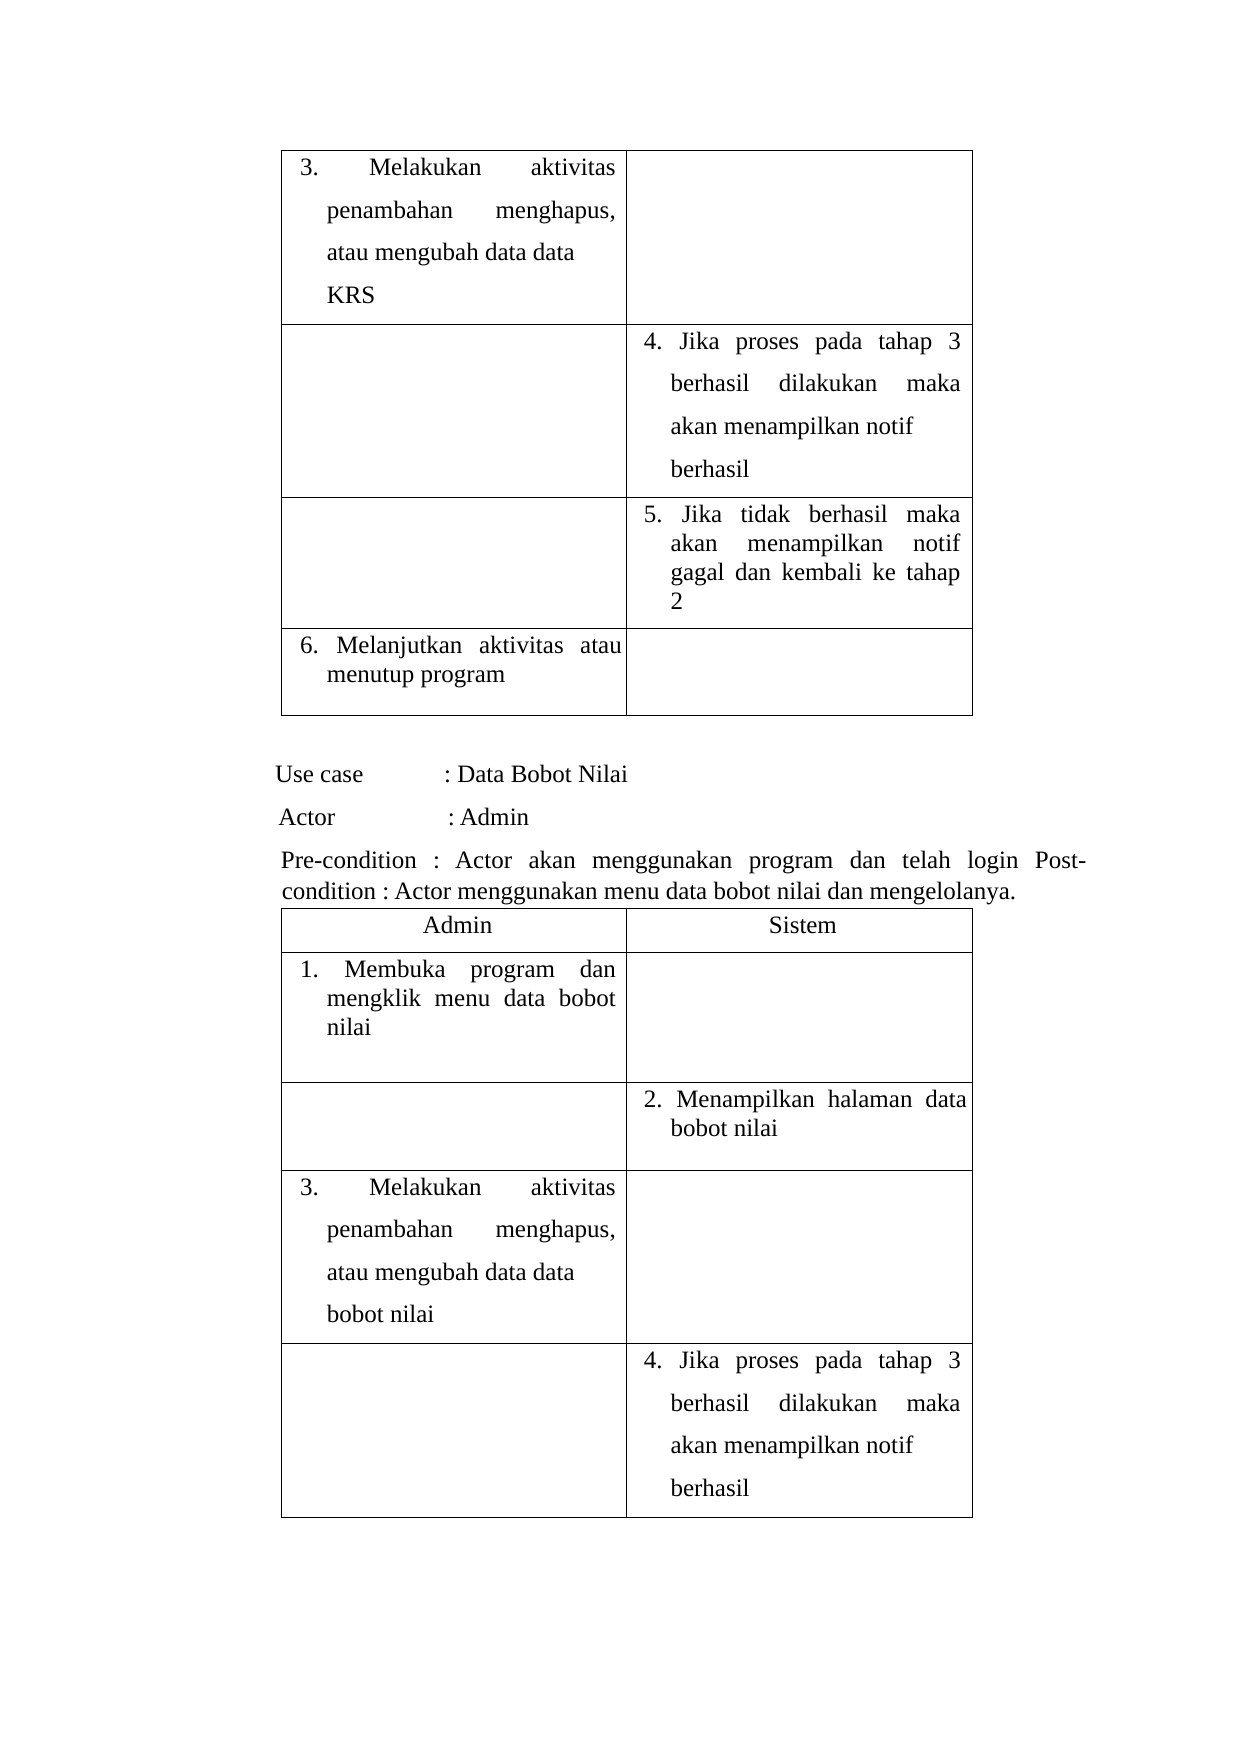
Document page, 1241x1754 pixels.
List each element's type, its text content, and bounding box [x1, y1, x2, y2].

table_header Sistem [627, 909, 972, 952]
table_cell [282, 325, 626, 497]
table_cell [627, 629, 972, 715]
text Pre-condition : Actor akan menggunakan program dan telah login Post-condition : Actor menggunakan menu data bobot nilai dan mengelolanya. [281, 845, 1087, 905]
text Actor : Admin [150, 802, 1090, 831]
table_cell 5. Jika tidak berhasil maka akan menampilkan notif gagal dan kembali ke tahap 2 [627, 498, 972, 628]
table_cell [627, 151, 972, 323]
table_header Admin [282, 909, 626, 952]
table_cell [627, 953, 972, 1082]
table_cell [282, 498, 626, 628]
table_cell 4. Jika proses pada tahap 3 berhasil dilakukan maka akan menampilkan notif berhasil [627, 325, 972, 497]
table_cell 1. Membuka program dan mengklik menu data bobot nilai [282, 953, 626, 1082]
text Use case : Data Bobot Nilai [150, 759, 1090, 788]
table_cell [282, 1083, 626, 1169]
table_cell 6. Melanjutkan aktivitas atau menutup program [282, 629, 626, 715]
table_cell [282, 1344, 626, 1517]
table_cell 3. Melakukan aktivitas penambahan menghapus, atau mengubah data data bobot nilai [282, 1171, 626, 1343]
table_cell 3. Melakukan aktivitas penambahan menghapus, atau mengubah data data KRS [282, 151, 626, 323]
table_cell [627, 1171, 972, 1343]
table_cell 2. Menampilkan halaman data bobot nilai [627, 1083, 972, 1169]
table_cell 4. Jika proses pada tahap 3 berhasil dilakukan maka akan menampilkan notif berhasil [627, 1344, 972, 1517]
